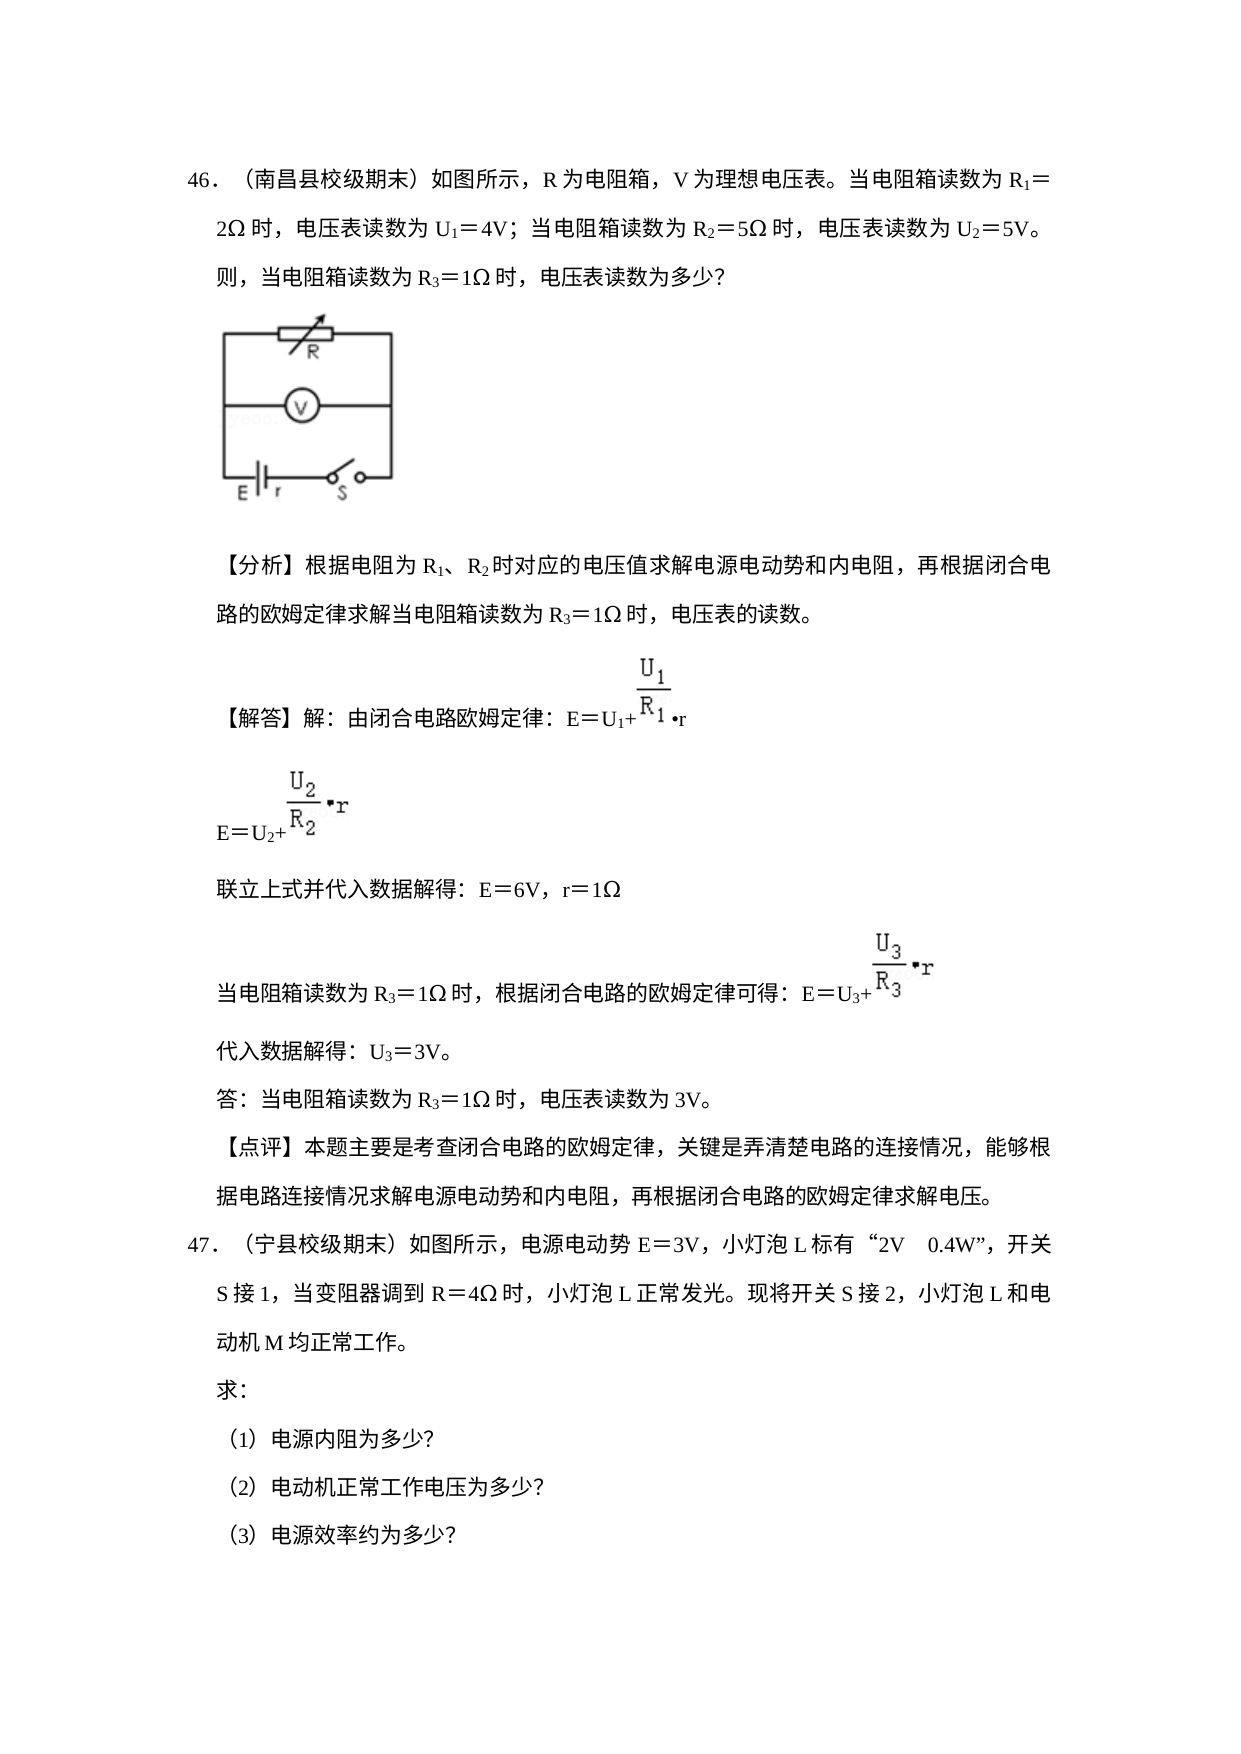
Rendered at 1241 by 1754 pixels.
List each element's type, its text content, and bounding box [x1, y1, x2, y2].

text （1）电源内阻为多少？ [216, 1421, 1053, 1454]
text 当电阻箱读数为R3＝1Ω时，根据闭合电路的欧姆定律可得：E＝U3+ [216, 920, 1053, 1017]
picture [636, 654, 672, 727]
text 【解答】解：由闭合电路欧姆定律：E＝U1+•r [216, 645, 1053, 742]
text 【分析】根据电阻为R1、R2时对应的电压值求解电源电动势和内电阻，再根据闭合电路的欧姆定律求解当电阻箱读数为R3＝1Ω时，电压表的读数。 [216, 548, 1053, 629]
text 47．（宁县校级期末）如图所示，电源电动势E＝3V，小灯泡L标有“2V 0.4W”，开关S接1，当变阻器调到R＝4Ω时，小灯泡L正常发光。现将开关S接2，小灯泡L和电动机M均正常工作。 [187, 1227, 1053, 1357]
text 求： [216, 1373, 1053, 1405]
text E＝U2+ [216, 758, 1053, 856]
picture [286, 768, 350, 840]
text 联立上式并代入数据解得：E＝6V，r＝1Ω [216, 872, 1053, 904]
text 46．（南昌县校级期末）如图所示，R为电阻箱，V为理想电压表。当电阻箱读数为R1＝2Ω时，电压表读数为U1＝4V；当电阻箱读数为R2＝5Ω时，电压表读数为U2＝5V。则，当电阻箱读数为R3＝1Ω时，电压表读数为多少？ [187, 162, 1053, 292]
text （3）电源效率约为多少？ [216, 1518, 1053, 1550]
picture [872, 929, 935, 1002]
text （2）电动机正常工作电压为多少？ [216, 1469, 1053, 1502]
text 【点评】本题主要是考查闭合电路的欧姆定律，关键是弄清楚电路的连接情况，能够根据电路连接情况求解电源电动势和内电阻，再根据闭合电路的欧姆定律求解电压。 [216, 1130, 1053, 1211]
picture [216, 307, 399, 508]
text 代入数据解得：U3＝3V。 [216, 1033, 1053, 1066]
text 答：当电阻箱读数为R3＝1Ω时，电压表读数为3V。 [216, 1082, 1053, 1114]
